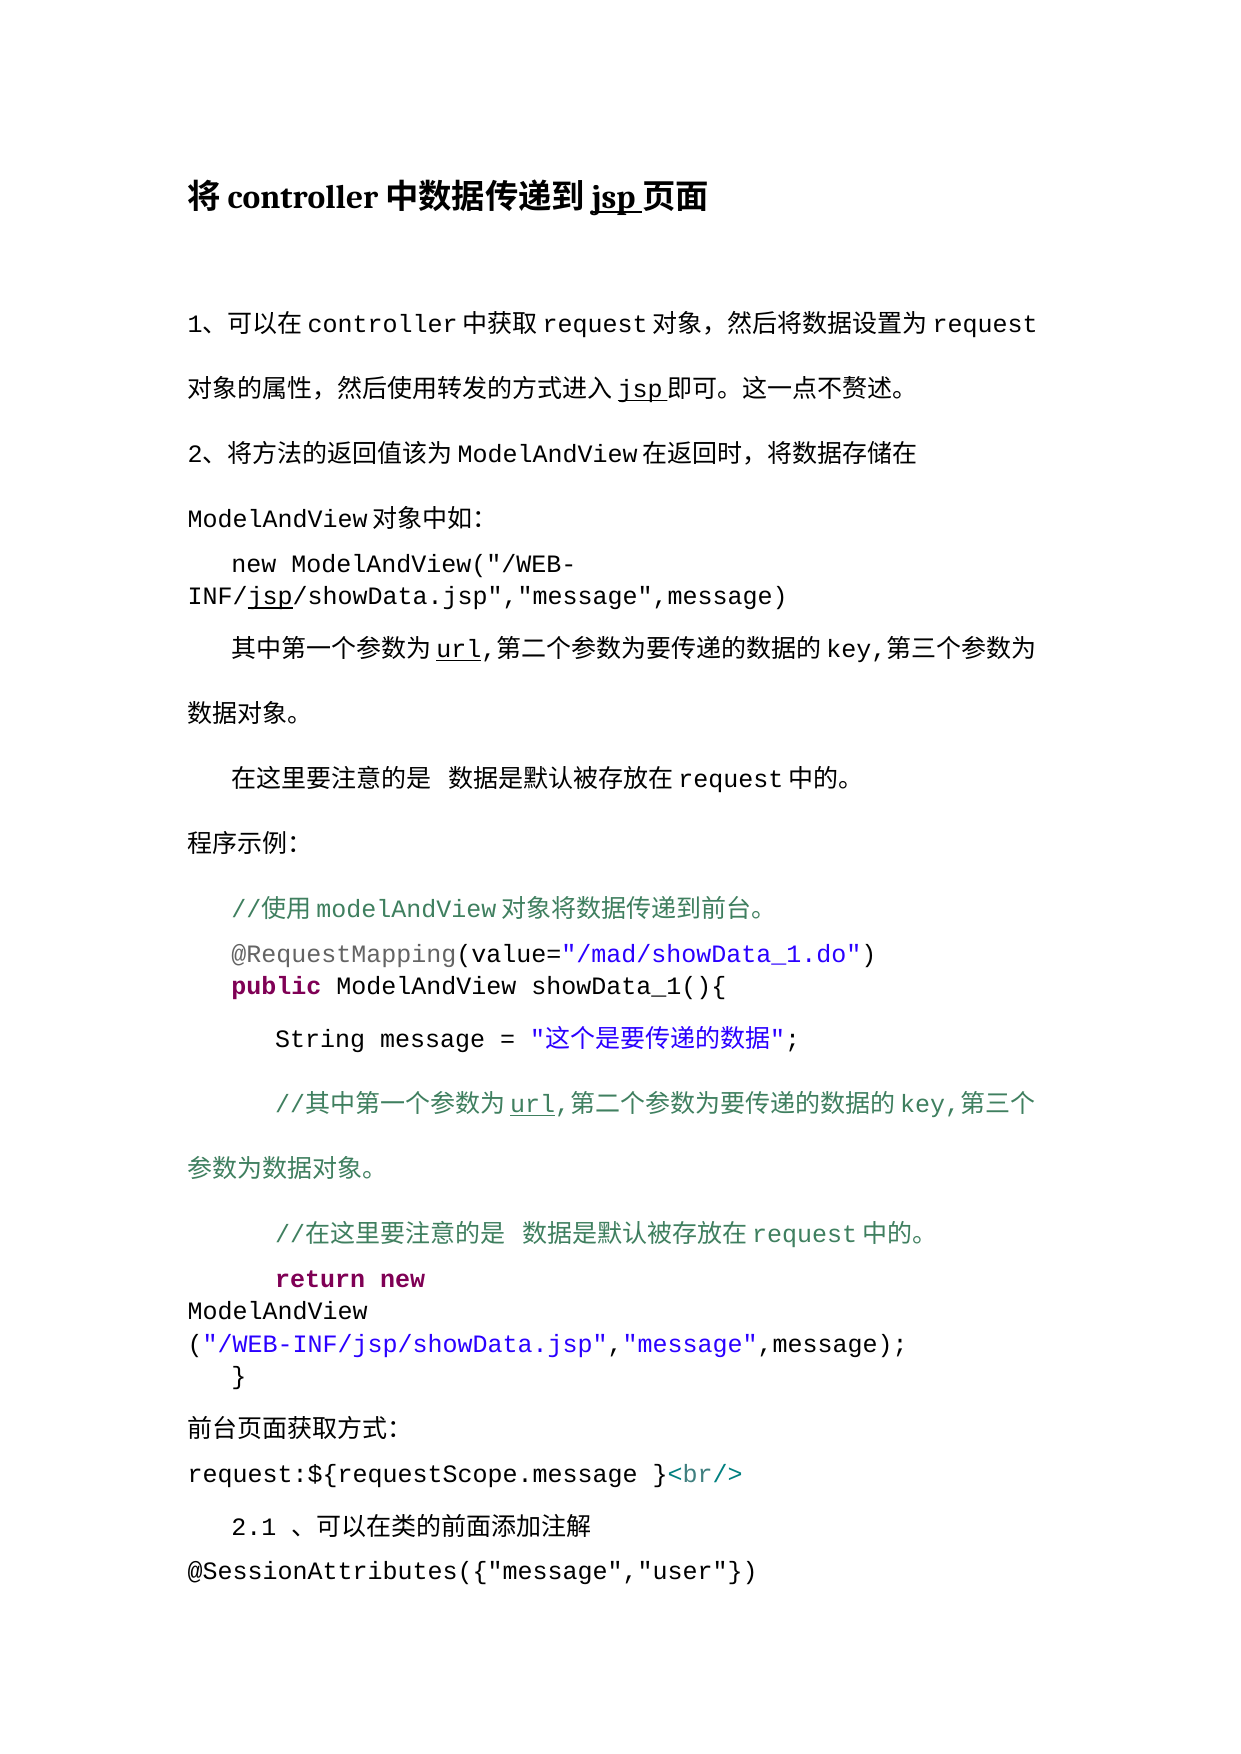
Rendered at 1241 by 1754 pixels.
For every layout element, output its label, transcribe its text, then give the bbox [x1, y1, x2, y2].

text //使用modelAndView对象将数据传递到前台。 [187, 874, 1053, 939]
text //在这里要注意的是 数据是默认被存放在request中的。 [187, 1199, 1053, 1264]
text String message = "这个是要传递的数据"; [187, 1004, 1053, 1069]
text 2.1 、可以在类的前面添加注解@SessionAttributes({"message","user"}) [187, 1492, 1053, 1589]
text 1、可以在controller中获取request对象，然后将数据设置为request对象的属性，然后使用转发的方式进入jsp即可。这一点不赘述。 [187, 289, 1053, 419]
subtitle 将controller中数据传递到jsp页面 [187, 162, 1053, 227]
text } [187, 1362, 1053, 1394]
text @RequestMapping(value="/mad/showData_1.do") [187, 939, 1053, 972]
text //其中第一个参数为url,第二个参数为要传递的数据的key,第三个参数为数据对象。 [187, 1069, 1053, 1199]
text 程序示例： [187, 809, 1053, 874]
text 2、将方法的返回值该为ModelAndView在返回时，将数据存储在ModelAndView对象中如： [187, 419, 1053, 549]
text new ModelAndView("/WEB-INF/jsp/showData.jsp","message",message) [187, 549, 1053, 614]
text request:${requestScope.message }<br/> [187, 1459, 1053, 1492]
text return new ModelAndView("/WEB-INF/jsp/showData.jsp","message",message); [187, 1264, 1053, 1362]
text public ModelAndView showData_1(){ [187, 972, 1053, 1004]
text 前台页面获取方式： [187, 1394, 1053, 1459]
text 其中第一个参数为url,第二个参数为要传递的数据的key,第三个参数为数据对象。 [187, 614, 1053, 744]
text 在这里要注意的是 数据是默认被存放在request中的。 [187, 744, 1053, 809]
